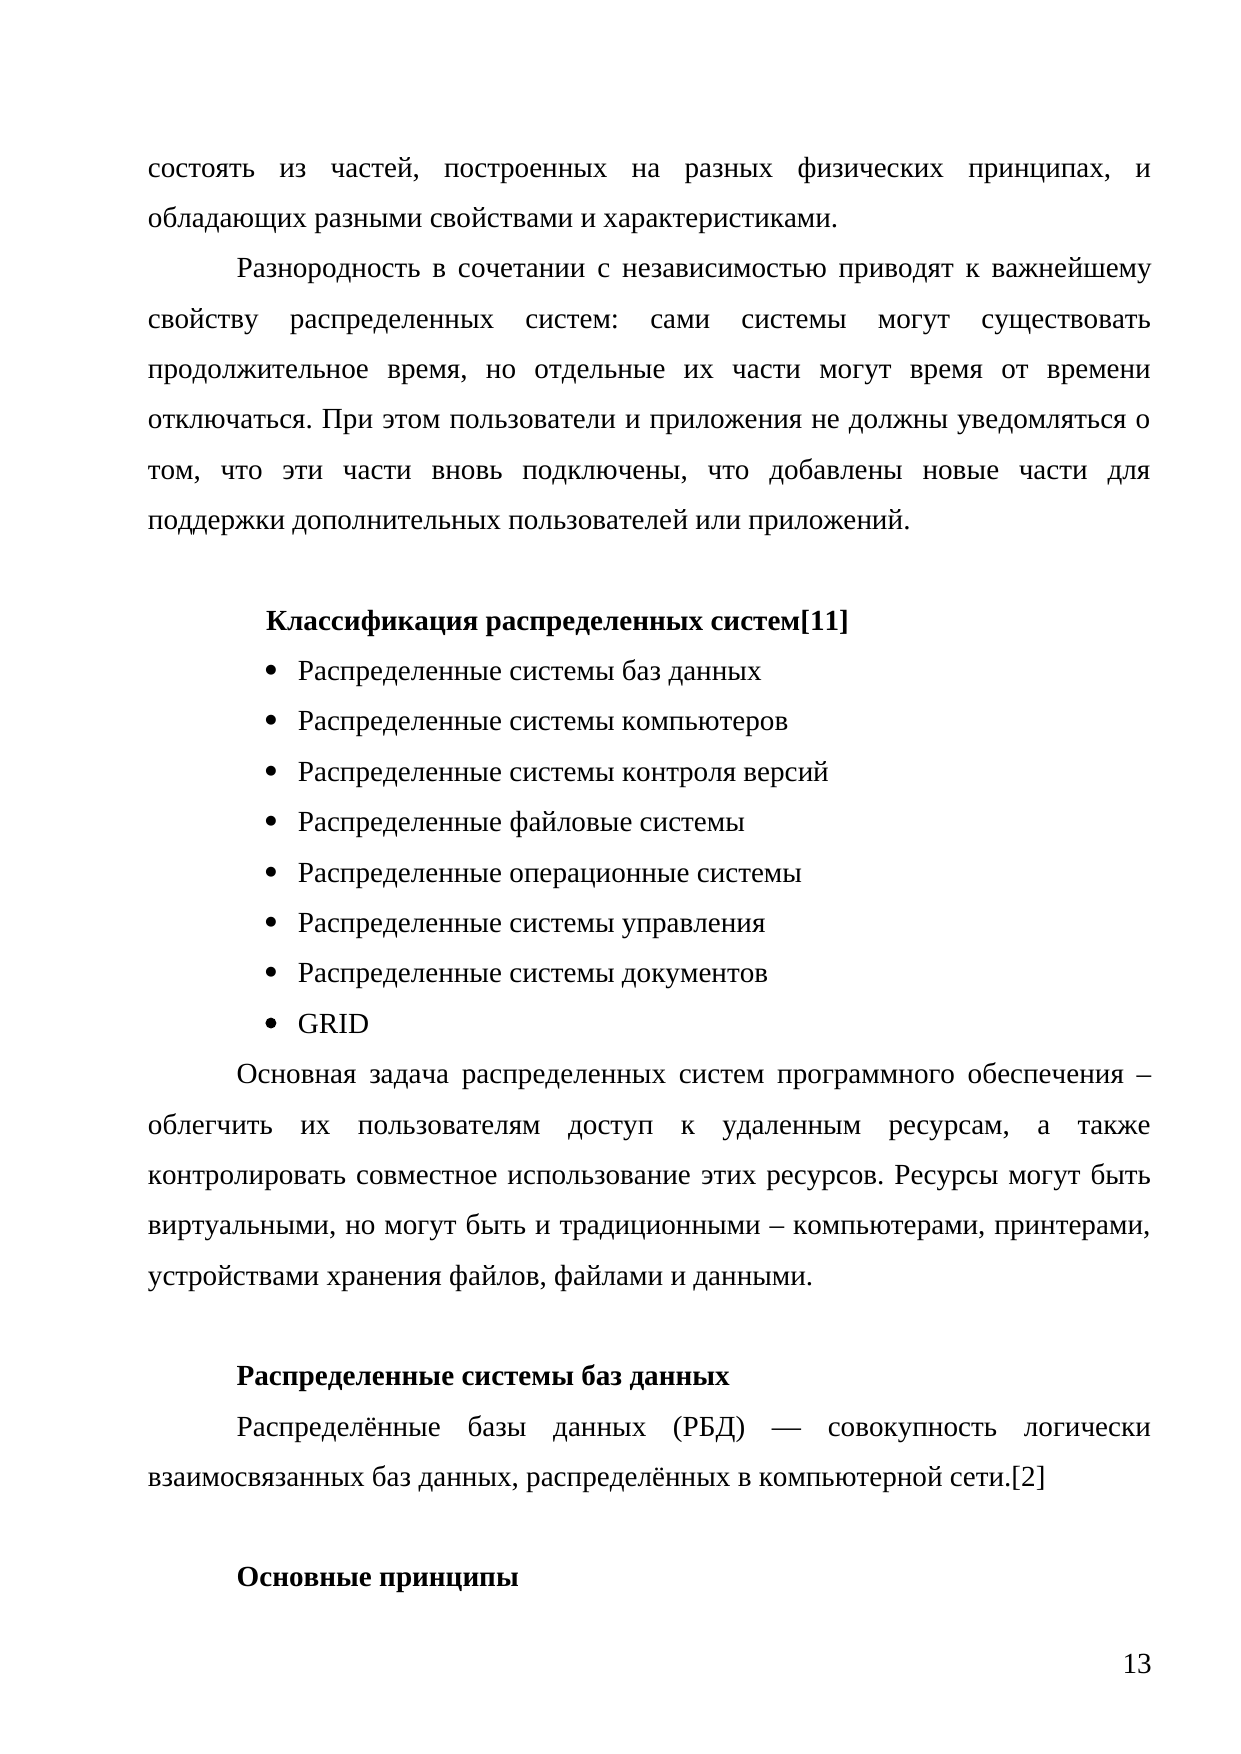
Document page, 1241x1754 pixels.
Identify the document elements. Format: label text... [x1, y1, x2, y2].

text Основные принципы [161, 1559, 1152, 1593]
list Распределенные системы управления [222, 905, 1152, 939]
list Распределенные системы компьютеров [222, 703, 1152, 737]
list Распределенные файловые системы [222, 804, 1152, 838]
list Распределенные системы контроля версий [222, 754, 1152, 788]
text Разнородность в сочетании с независимостью приводят к важнейшему свойству распределенных систем: сами системы могут существовать продолжительное время, но отдельные их части могут время от времени отключаться. При этом пользователи и приложения не должны уведомляться о том, что эти части вновь подключены, что добавлены новые части для поддержки дополнительных пользователей или приложений. [148, 251, 1152, 536]
list GRID [222, 1006, 1152, 1040]
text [148, 150, 1152, 234]
list Распределенные системы документов [222, 956, 1152, 989]
text Основная задача распределенных систем программного обеспечения – облегчить их пользователям доступ к удаленным ресурсам, а также контролировать совместное использование этих ресурсов. Ресурсы могут быть виртуальными, но могут быть и традиционными – компьютерами, принтерами, устройствами хранения файлов, файлами и данными. [148, 1056, 1152, 1291]
list Распределенные системы баз данных [222, 653, 1152, 687]
list Распределенные операционные системы [222, 855, 1152, 888]
text Распределённые базы данных (РБД) — совокупность логически взаимосвязанных баз данных, распределённых в компьютерной сети.[2] [148, 1409, 1152, 1492]
text Распределенные системы баз данных [223, 1358, 1152, 1392]
text Классификация распределенных систем[11] [222, 603, 1152, 636]
